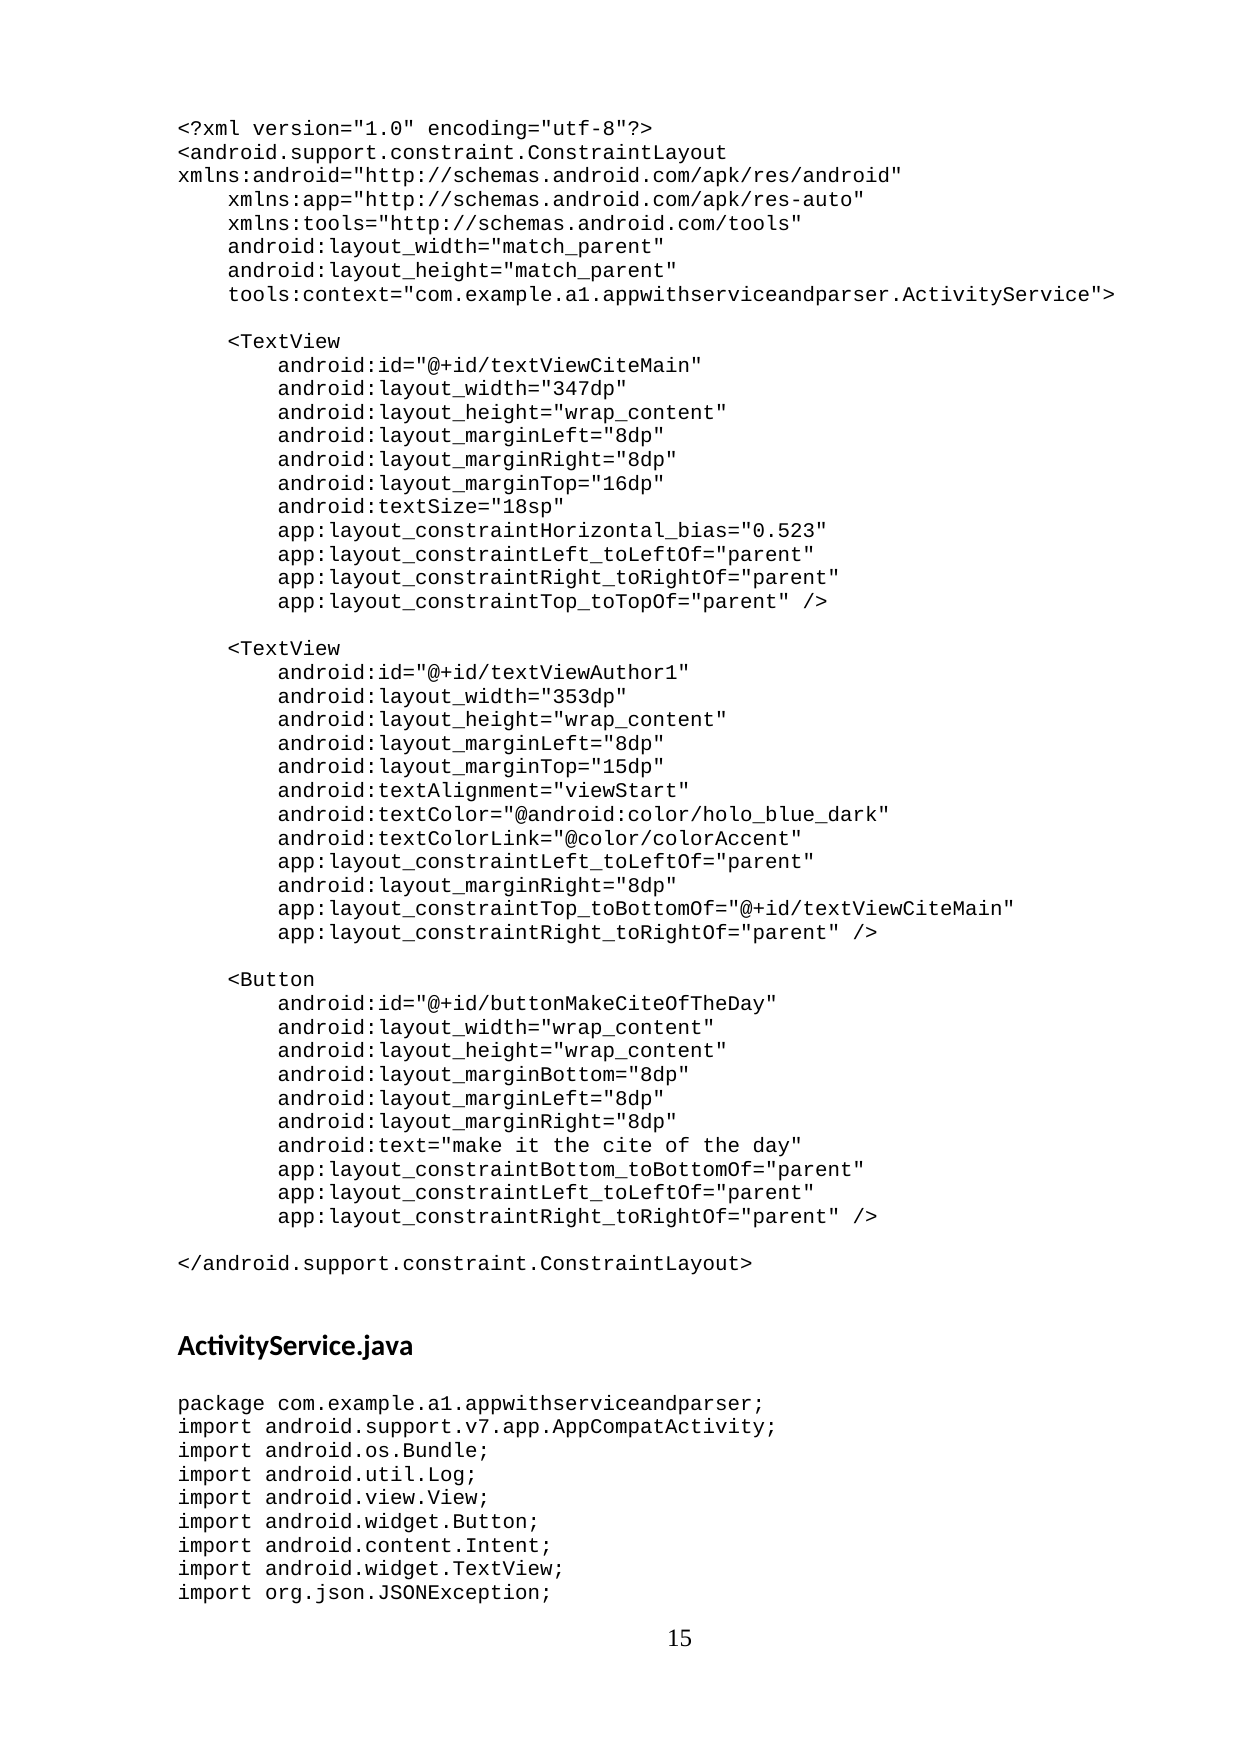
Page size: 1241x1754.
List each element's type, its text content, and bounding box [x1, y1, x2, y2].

text android:id="@+id/textViewCiteMain" [177, 354, 1181, 378]
text import android.widget.TextView; [177, 1558, 1181, 1582]
text android:id="@+id/buttonMakeCiteOfTheDay" [177, 993, 1181, 1017]
text <?xml version="1.0" encoding="utf-8"?> [177, 118, 1181, 142]
text app:layout_constraintRight_toRightOf="parent" /> [177, 1206, 1181, 1229]
text android:layout_width="347dp" [177, 378, 1181, 402]
text android:layout_width="353dp" [177, 686, 1181, 709]
text app:layout_constraintRight_toRightOf="parent" /> [177, 922, 1181, 946]
text app:layout_constraintRight_toRightOf="parent" [177, 567, 1181, 591]
text android:text="make it the cite of the day" [177, 1135, 1181, 1158]
text xmlns:tools="http://schemas.android.com/tools" [177, 213, 1181, 236]
text app:layout_constraintBottom_toBottomOf="parent" [177, 1158, 1181, 1182]
text app:layout_constraintLeft_toLeftOf="parent" [177, 544, 1181, 567]
text app:layout_constraintTop_toBottomOf="@+id/textViewCiteMain" [177, 898, 1181, 922]
text android:layout_marginLeft="8dp" [177, 1088, 1181, 1111]
text <TextView [177, 331, 1181, 354]
text app:layout_constraintLeft_toLeftOf="parent" [177, 851, 1181, 875]
text import android.content.Intent; [177, 1534, 1181, 1558]
text import org.json.JSONException; [177, 1582, 1181, 1606]
text import android.widget.Button; [177, 1511, 1181, 1534]
text package com.example.a1.appwithserviceandparser; [177, 1393, 1181, 1416]
text </android.support.constraint.ConstraintLayout> [177, 1253, 1181, 1277]
text import android.support.v7.app.AppCompatActivity; [177, 1416, 1181, 1440]
text android:layout_height="match_parent" [177, 260, 1181, 284]
text android:textColorLink="@color/colorAccent" [177, 827, 1181, 851]
subtitle ActivityService.java [177, 1327, 1181, 1362]
text tools:context="com.example.a1.appwithserviceandparser.ActivityService"> [177, 284, 1181, 307]
text app:layout_constraintLeft_toLeftOf="parent" [177, 1182, 1181, 1206]
text <Button [177, 969, 1181, 993]
text android:layout_width="wrap_content" [177, 1017, 1181, 1040]
text android:layout_marginRight="8dp" [177, 449, 1181, 473]
text import android.os.Bundle; [177, 1440, 1181, 1464]
text android:layout_marginTop="16dp" [177, 473, 1181, 496]
text xmlns:app="http://schemas.android.com/apk/res-auto" [177, 189, 1181, 213]
text android:layout_height="wrap_content" [177, 402, 1181, 426]
text android:layout_marginTop="15dp" [177, 757, 1181, 780]
text app:layout_constraintTop_toTopOf="parent" /> [177, 591, 1181, 615]
text android:layout_marginLeft="8dp" [177, 426, 1181, 449]
text <TextView [177, 638, 1181, 662]
text android:layout_height="wrap_content" [177, 709, 1181, 733]
text android:textAlignment="viewStart" [177, 780, 1181, 804]
text app:layout_constraintHorizontal_bias="0.523" [177, 520, 1181, 544]
text android:layout_marginRight="8dp" [177, 875, 1181, 898]
text android:layout_width="match_parent" [177, 236, 1181, 260]
text android:layout_marginBottom="8dp" [177, 1064, 1181, 1088]
text android:layout_height="wrap_content" [177, 1040, 1181, 1064]
text <android.support.constraint.ConstraintLayout xmlns:android="http://schemas.android.com/apk/res/android" [177, 142, 1181, 189]
text android:id="@+id/textViewAuthor1" [177, 662, 1181, 686]
text android:textSize="18sp" [177, 496, 1181, 520]
text import android.view.View; [177, 1487, 1181, 1511]
text android:layout_marginLeft="8dp" [177, 733, 1181, 757]
text import android.util.Log; [177, 1464, 1181, 1487]
text android:textColor="@android:color/holo_blue_dark" [177, 804, 1181, 827]
text android:layout_marginRight="8dp" [177, 1111, 1181, 1135]
